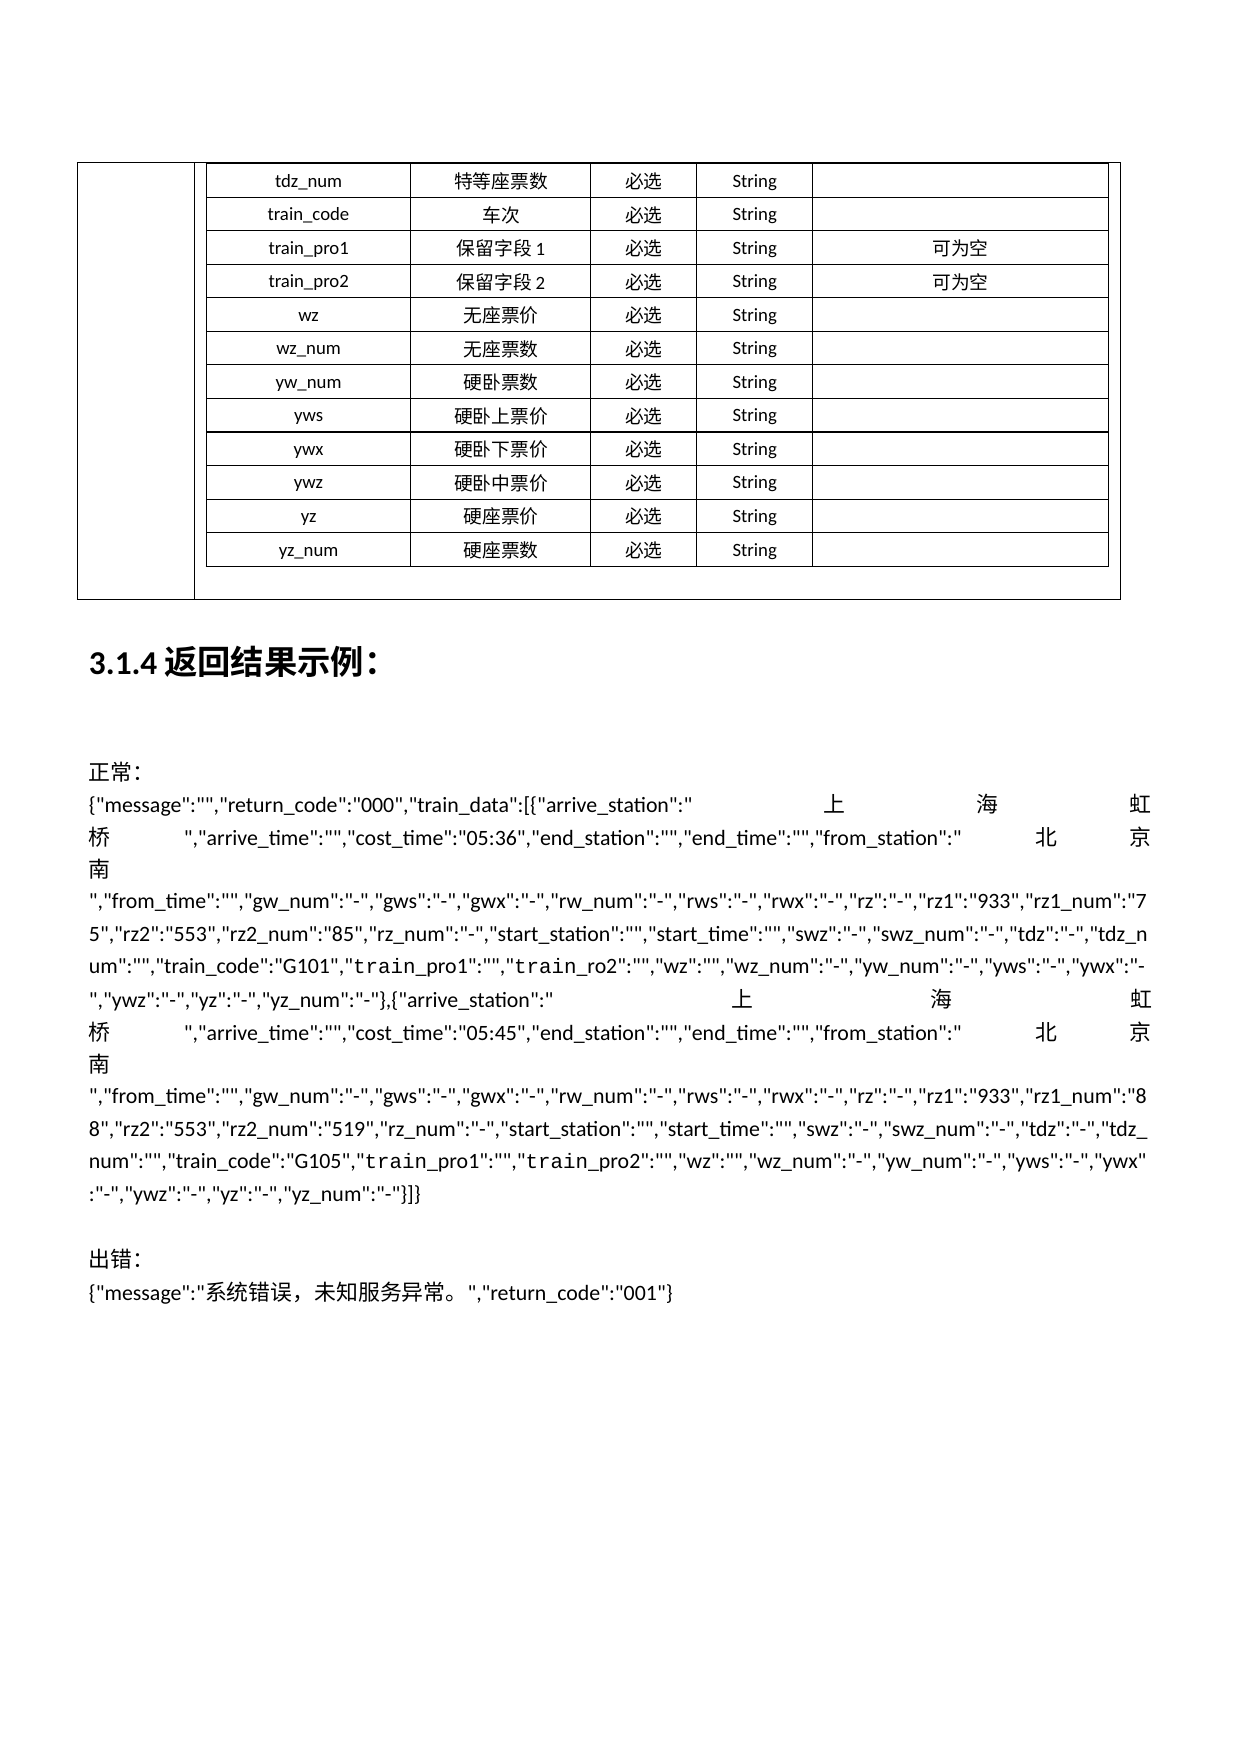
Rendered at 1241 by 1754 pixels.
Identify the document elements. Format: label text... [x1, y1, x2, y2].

text {"message":"","return_code":"000","train_data":[{"arrive_station":"上海虹桥","arrive_time":"","cost_time":"05:36","end_station":"","end_time":"","from_station":"北京南","from_time":"","gw_num":"-","gws":"-","gwx":"-","rw_num":"-","rws":"-","rwx":"-","rz":"-","rz1":"933","rz1_num":"75","rz2":"553","rz2_num":"85","rz_num":"-","start_station":"","start_time":"","swz":"-","swz_num":"-","tdz":"-","tdz_num":"","train_code":"G101","train_pro1":"","train_ro2":"","wz":"","wz_num":"-","yw_num":"-","yws":"-","ywx":"-","ywz":"-","yz":"-","yz_num":"-"},{"arrive_station":"上海虹桥","arrive_time":"","cost_time":"05:45","end_station":"","end_time":"","from_station":"北京南","from_time":"","gw_num":"-","gws":"-","gwx":"-","rw_num":"-","rws":"-","rwx":"-","rz":"-","rz1":"933","rz1_num":"88","rz2":"553","rz2_num":"519","rz_num":"-","start_station":"","start_time":"","swz":"-","swz_num":"-","tdz":"-","tdz_num":"","train_code":"G105","train_pro1":"","train_pro2":"","wz":"","wz_num":"-","yw_num":"-","yws":"-","ywx":"-","ywz":"-","yz":"-","yz_num":"-"}]} [89, 787, 1152, 1209]
table_cell [195, 163, 1120, 599]
subtitle 3.1.4返回结果示例： [89, 627, 1152, 692]
text 出错： [89, 1242, 1152, 1274]
text 正常： [89, 754, 1152, 787]
text {"message":"系统错误，未知服务异常。","return_code":"001"} [89, 1274, 1152, 1307]
